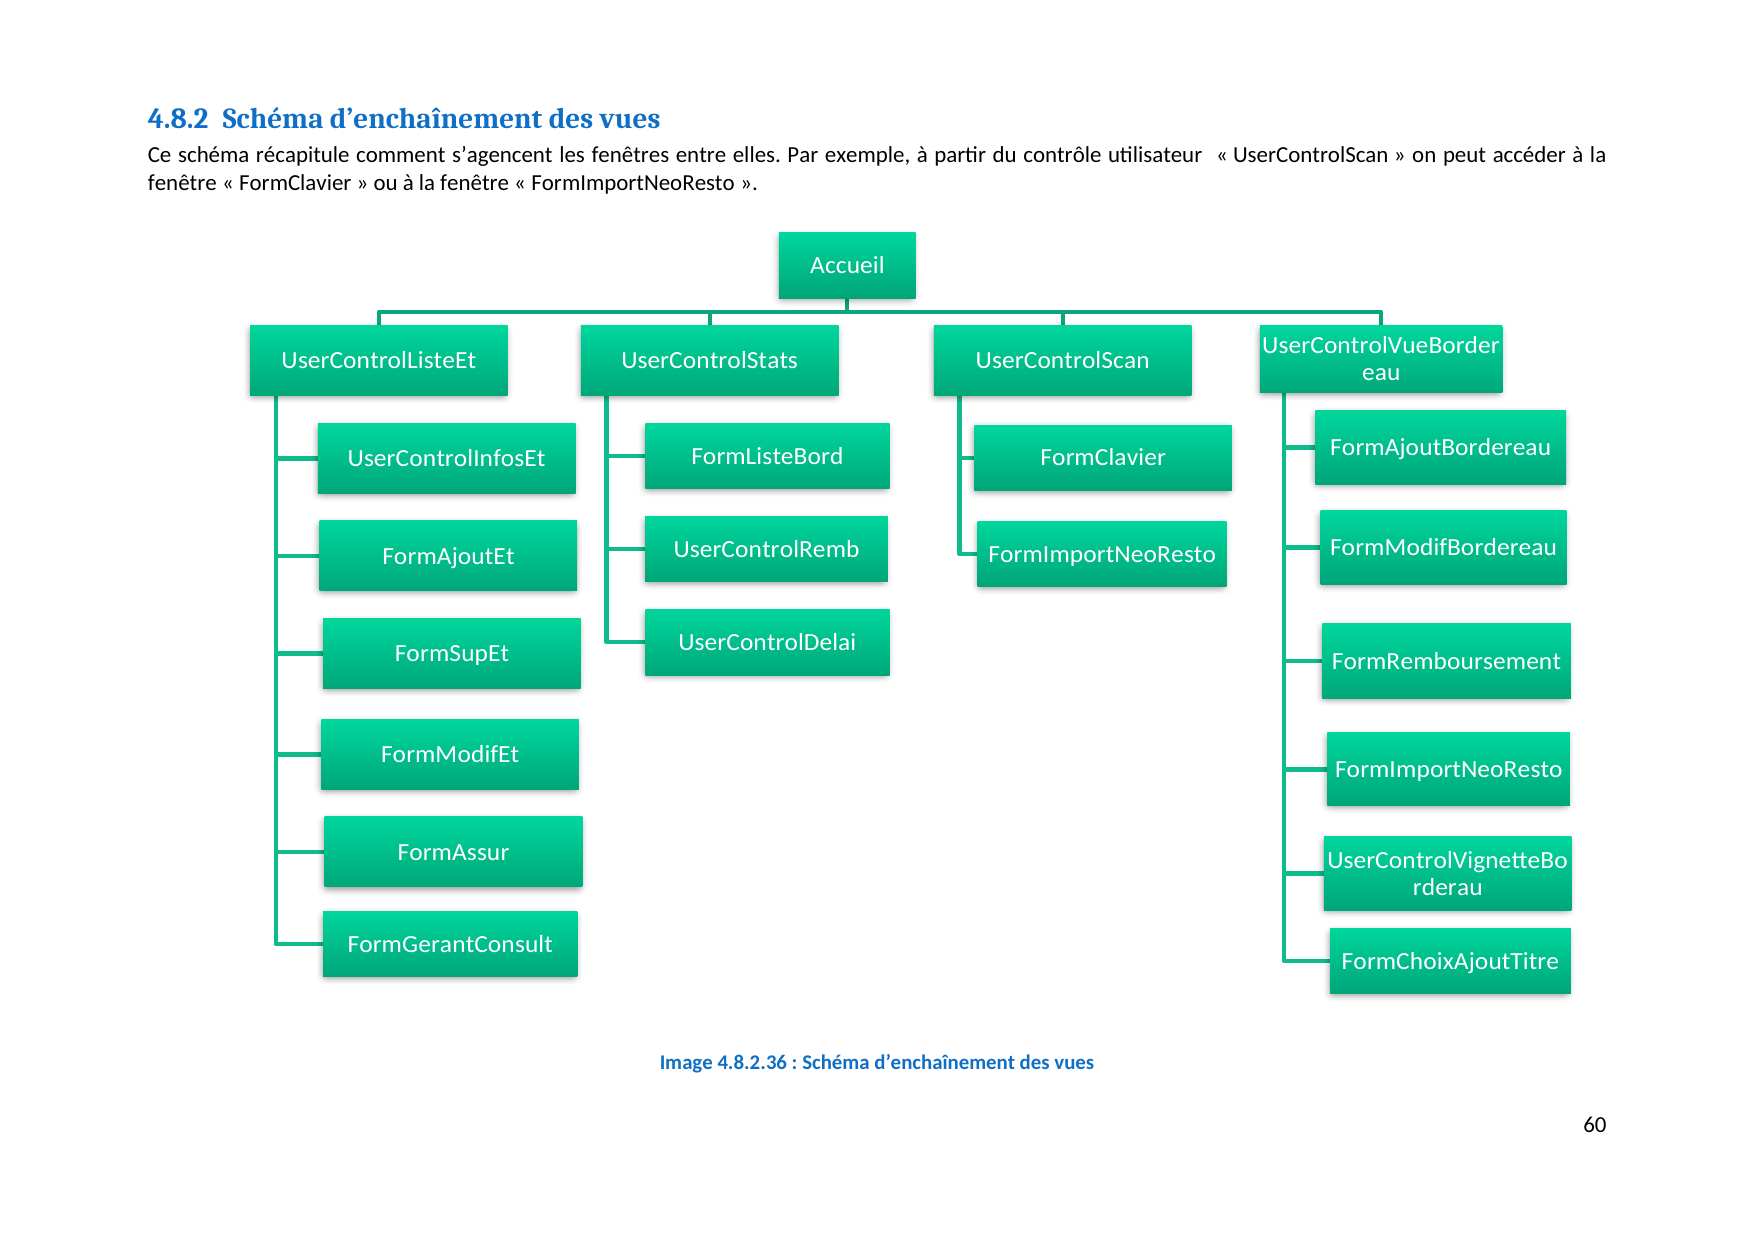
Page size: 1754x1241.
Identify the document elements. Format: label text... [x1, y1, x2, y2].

text Ce schéma récapitule comment s’agencent les fenêtres entre elles. Par exemple, à partir du contrôle utilisateur « UserControlScan » on peut accéder à la fenêtre « FormClavier » ou à la fenêtre « FormImportNeoResto ». [148, 140, 1606, 196]
subtitle Schéma d’enchaînement des vues [148, 102, 1606, 135]
